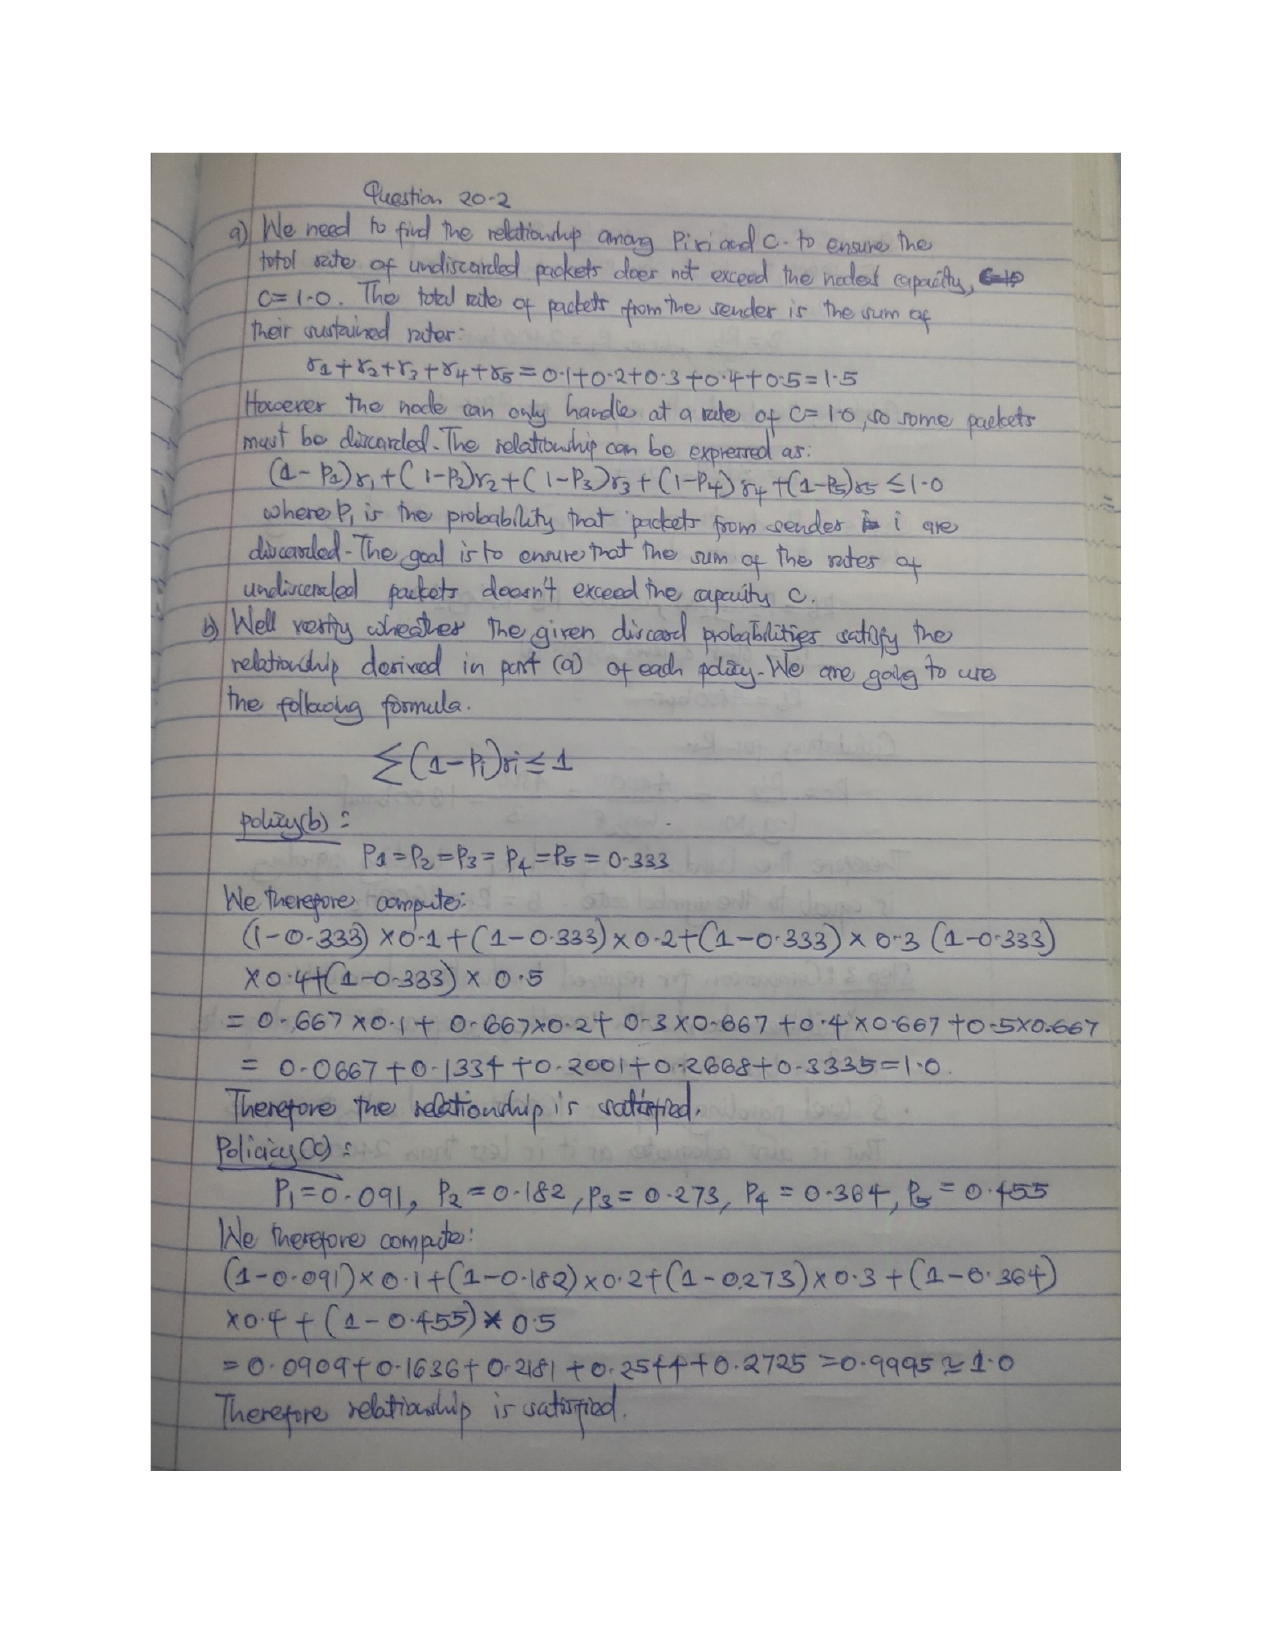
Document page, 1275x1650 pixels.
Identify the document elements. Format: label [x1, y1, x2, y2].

picture [152, 154, 1121, 1471]
